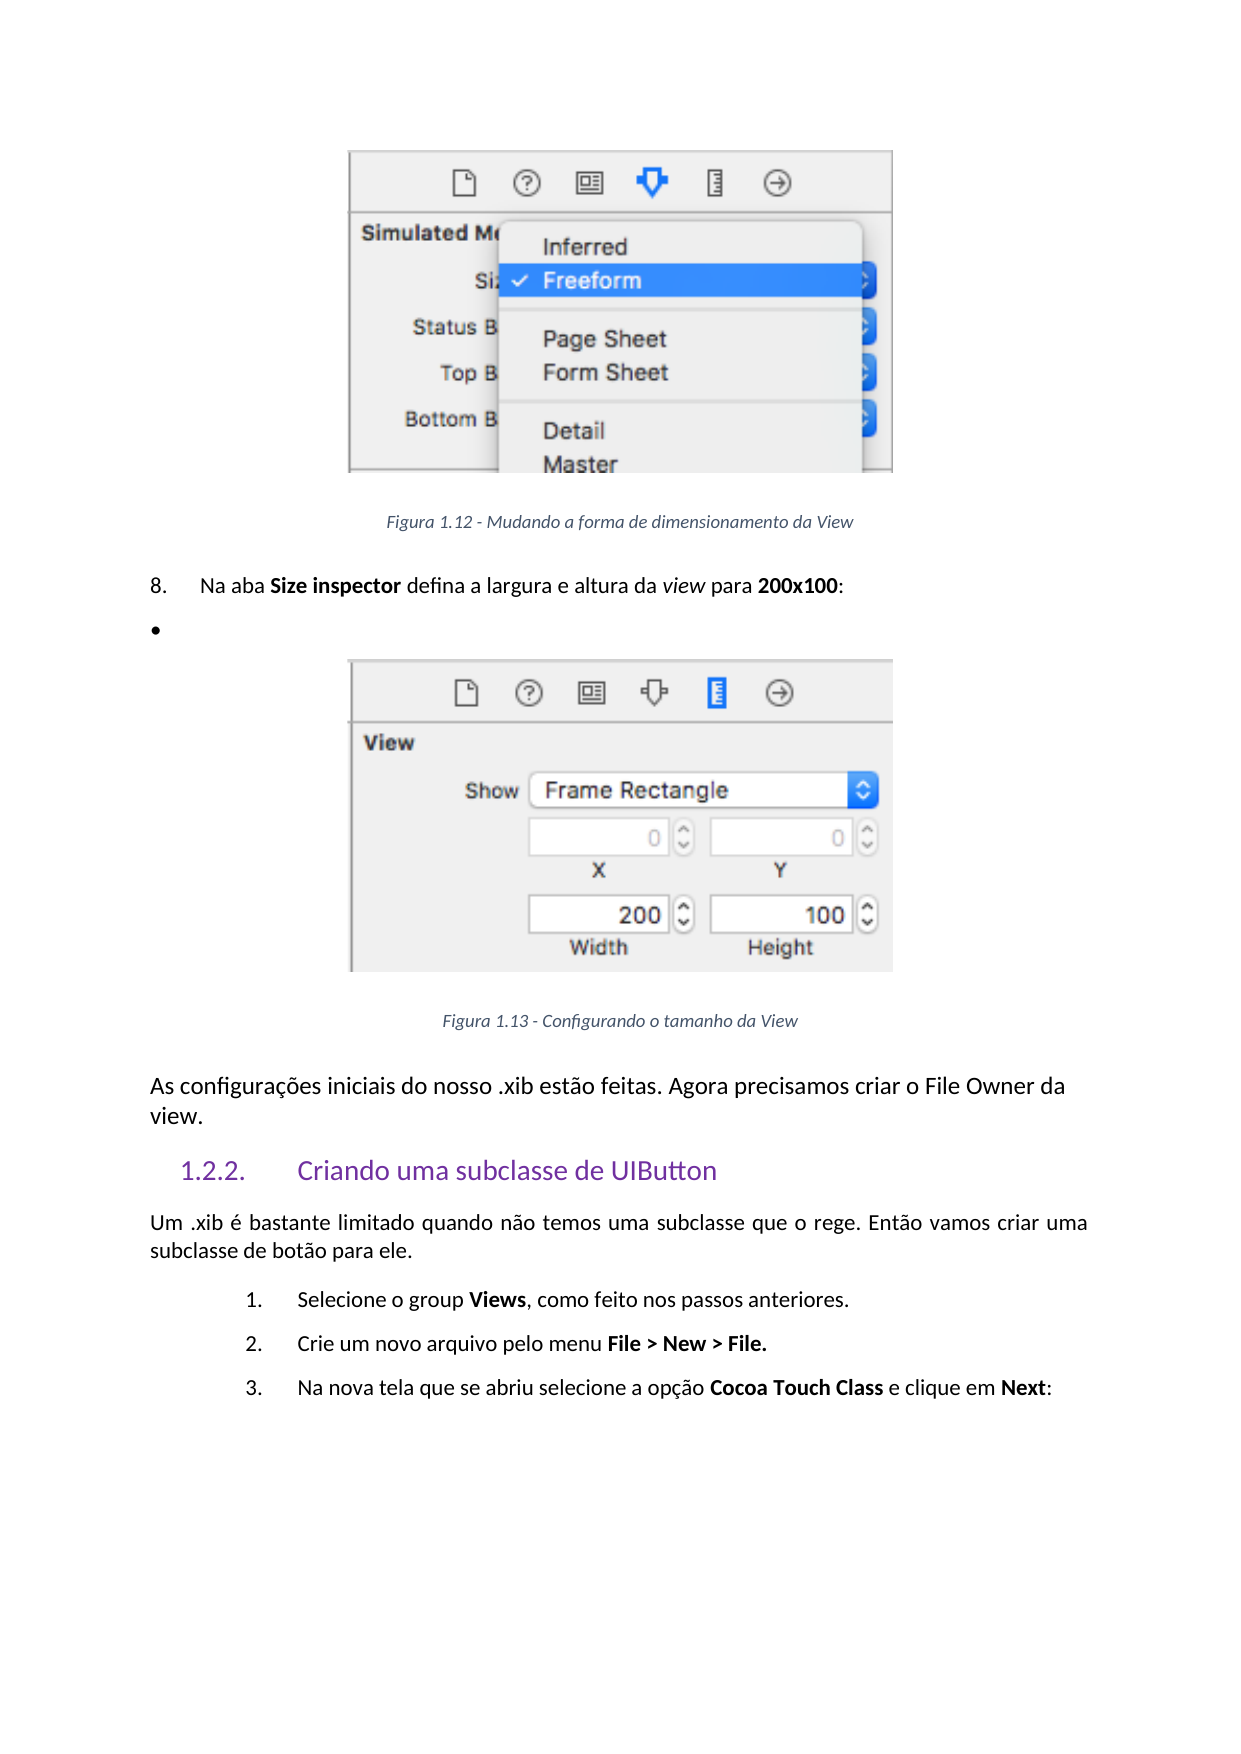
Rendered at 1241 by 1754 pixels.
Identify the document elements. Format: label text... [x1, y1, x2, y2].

picture [347, 150, 893, 473]
picture [347, 659, 893, 972]
text Um .xib é bastante limitado quando não temos uma subclasse que o rege. Então vamos criar uma subclasse de botão para ele. [150, 1208, 1090, 1264]
text As configurações iniciais do nosso .xib estão feitas. Agora precisamos criar o File Owner da view. [150, 1070, 1090, 1131]
text Na nova tela que se abriu selecione a opção Cocoa Touch Class e clique em Next: [225, 1373, 1090, 1402]
list Na aba Size inspector defina a largura e altura da view para 200x100: [150, 571, 1090, 599]
text Selecione o group Views, como feito nos passos anteriores. [225, 1285, 1090, 1313]
subtitle Criando uma subclasse de UIButton [179, 1152, 1090, 1187]
text Crie um novo arquivo pelo menu File > New > File. [225, 1329, 1090, 1357]
